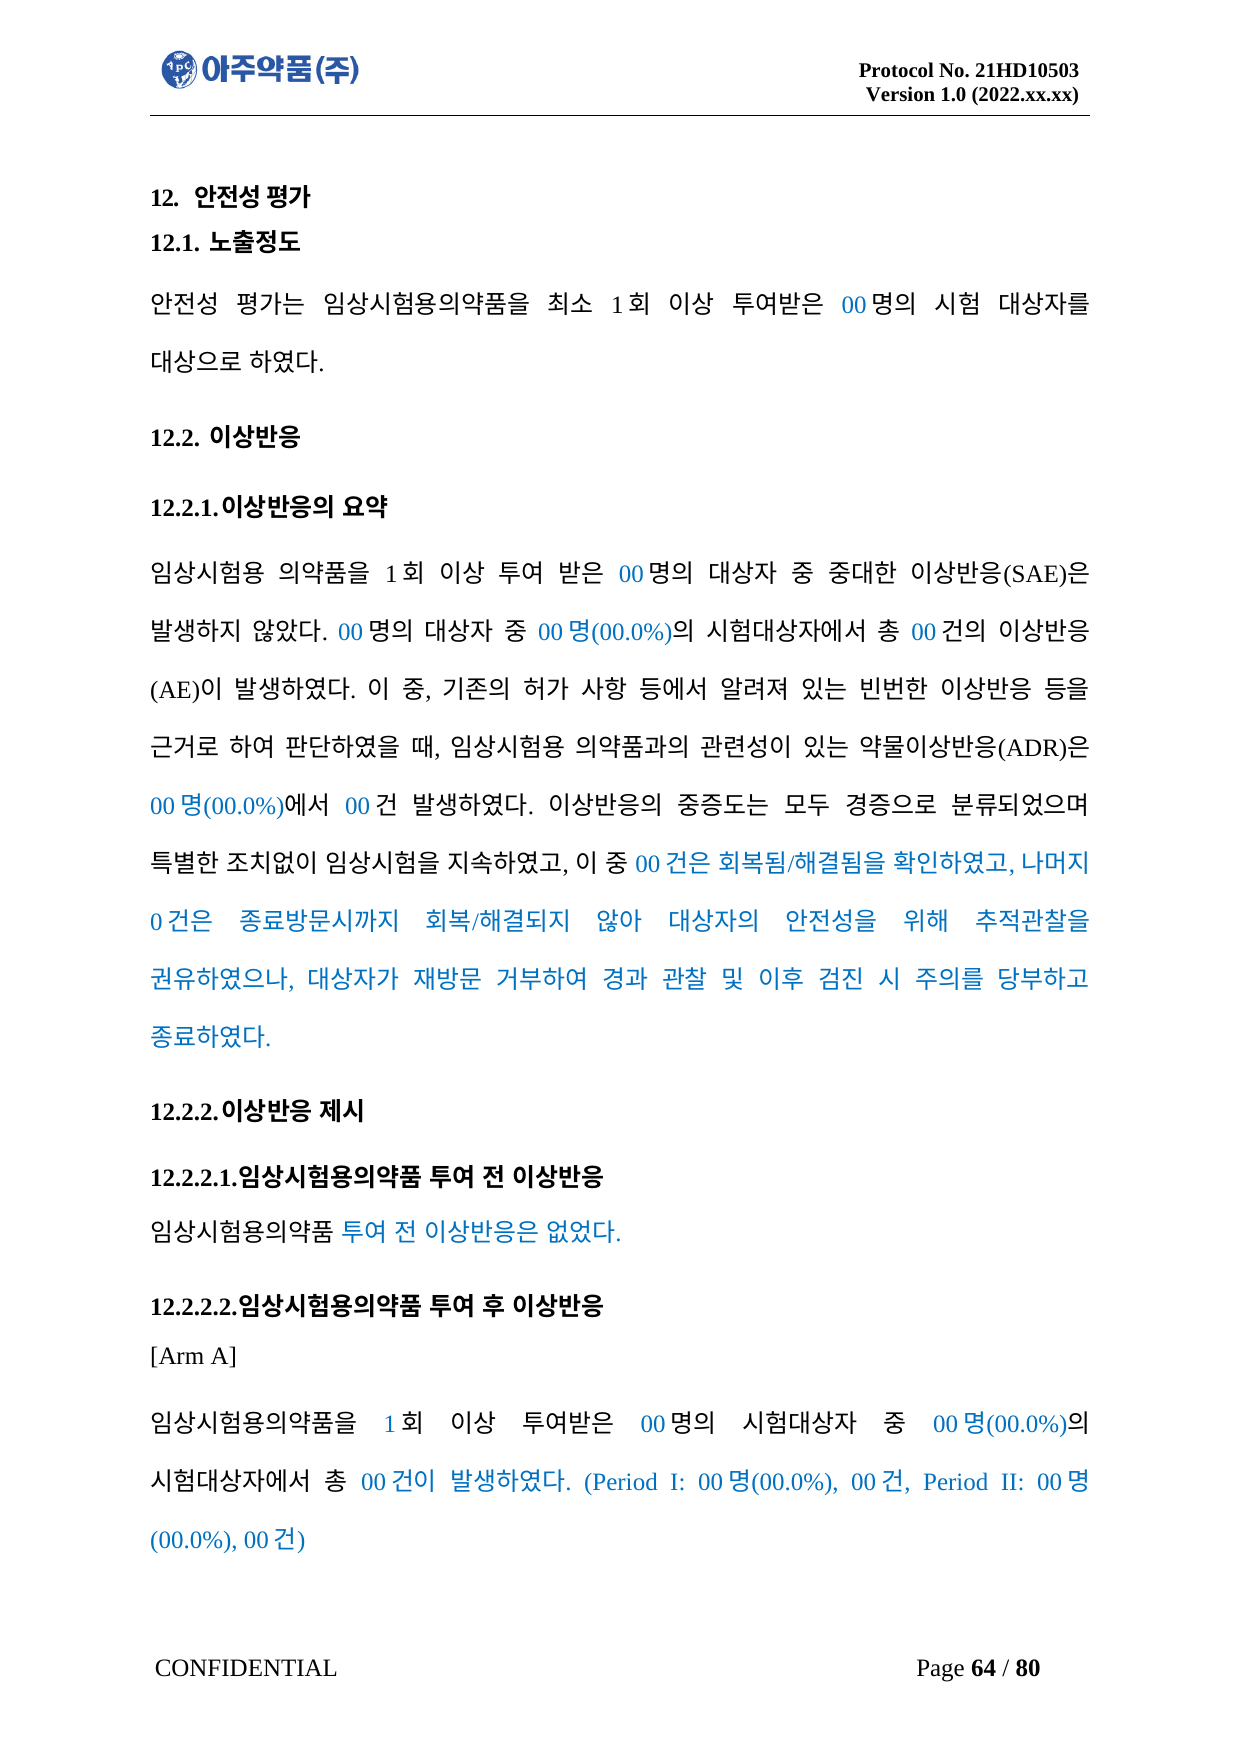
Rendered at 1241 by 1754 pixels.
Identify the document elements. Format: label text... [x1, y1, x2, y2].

text 안전성 평가는 임상시험용의약품을 최소 1회 이상 투여받은 00명의 시험 대상자를 대상으로 하였다. [150, 284, 1090, 379]
text 임상시험용의약품 투여 전 이상반응 [150, 1158, 1090, 1194]
text 임상시험용 의약품을 1회 이상 투여 받은 00명의 대상자 중 중대한 이상반응(SAE)은 발생하지 않았다. 00명의 대상자 중 00명(00.0%)의 시험대상자에서 총 00건의 이상반응(AE)이 발생하였다. 이 중, 기존의 허가 사항 등에서 알려져 있는 빈번한 이상반응 등을 근거로 하여 판단하였을 때, 임상시험용 의약품과의 관련성이 있는 약물이상반응(ADR)은 00명(00.0%)에서 00건 발생하였다. 이상반응의 중증도는 모두 경증으로 분류되었으며 특별한 조치없이 임상시험을 지속하였고, 이 중 00건은 회복됨/해결됨을 확인하였고, 나머지 0건은 종료방문시까지 회복/해결되지 않아 대상자의 안전성을 위해 추적관찰을 권유하였으나, 대상자가 재방문 거부하여 경과 관찰 및 이후 검진 시 주의를 당부하고 종료하였다. [150, 554, 1090, 1053]
text 안전성 평가 [150, 177, 1090, 213]
text 이상반응 [150, 417, 1090, 453]
text 임상시험용의약품을 1회 이상 투여받은 00명의 시험대상자 중 00명(00.0%)의 시험대상자에서 총 00건이 발생하였다. (Period I: 00명(00.0%), 00건, Period II: 00명(00.0%), 00건) [150, 1403, 1090, 1556]
text 이상반응 제시 [150, 1092, 1090, 1128]
text 이상반응의 요약 [150, 487, 1090, 524]
text 임상시험용의약품 투여 후 이상반응 [150, 1287, 1090, 1323]
picture [151, 41, 370, 98]
text 노출정도 [150, 222, 1090, 259]
text 임상시험용의약품 투여 전 이상반응은 없었다. [150, 1212, 1090, 1248]
text [Arm A] [150, 1341, 1090, 1369]
